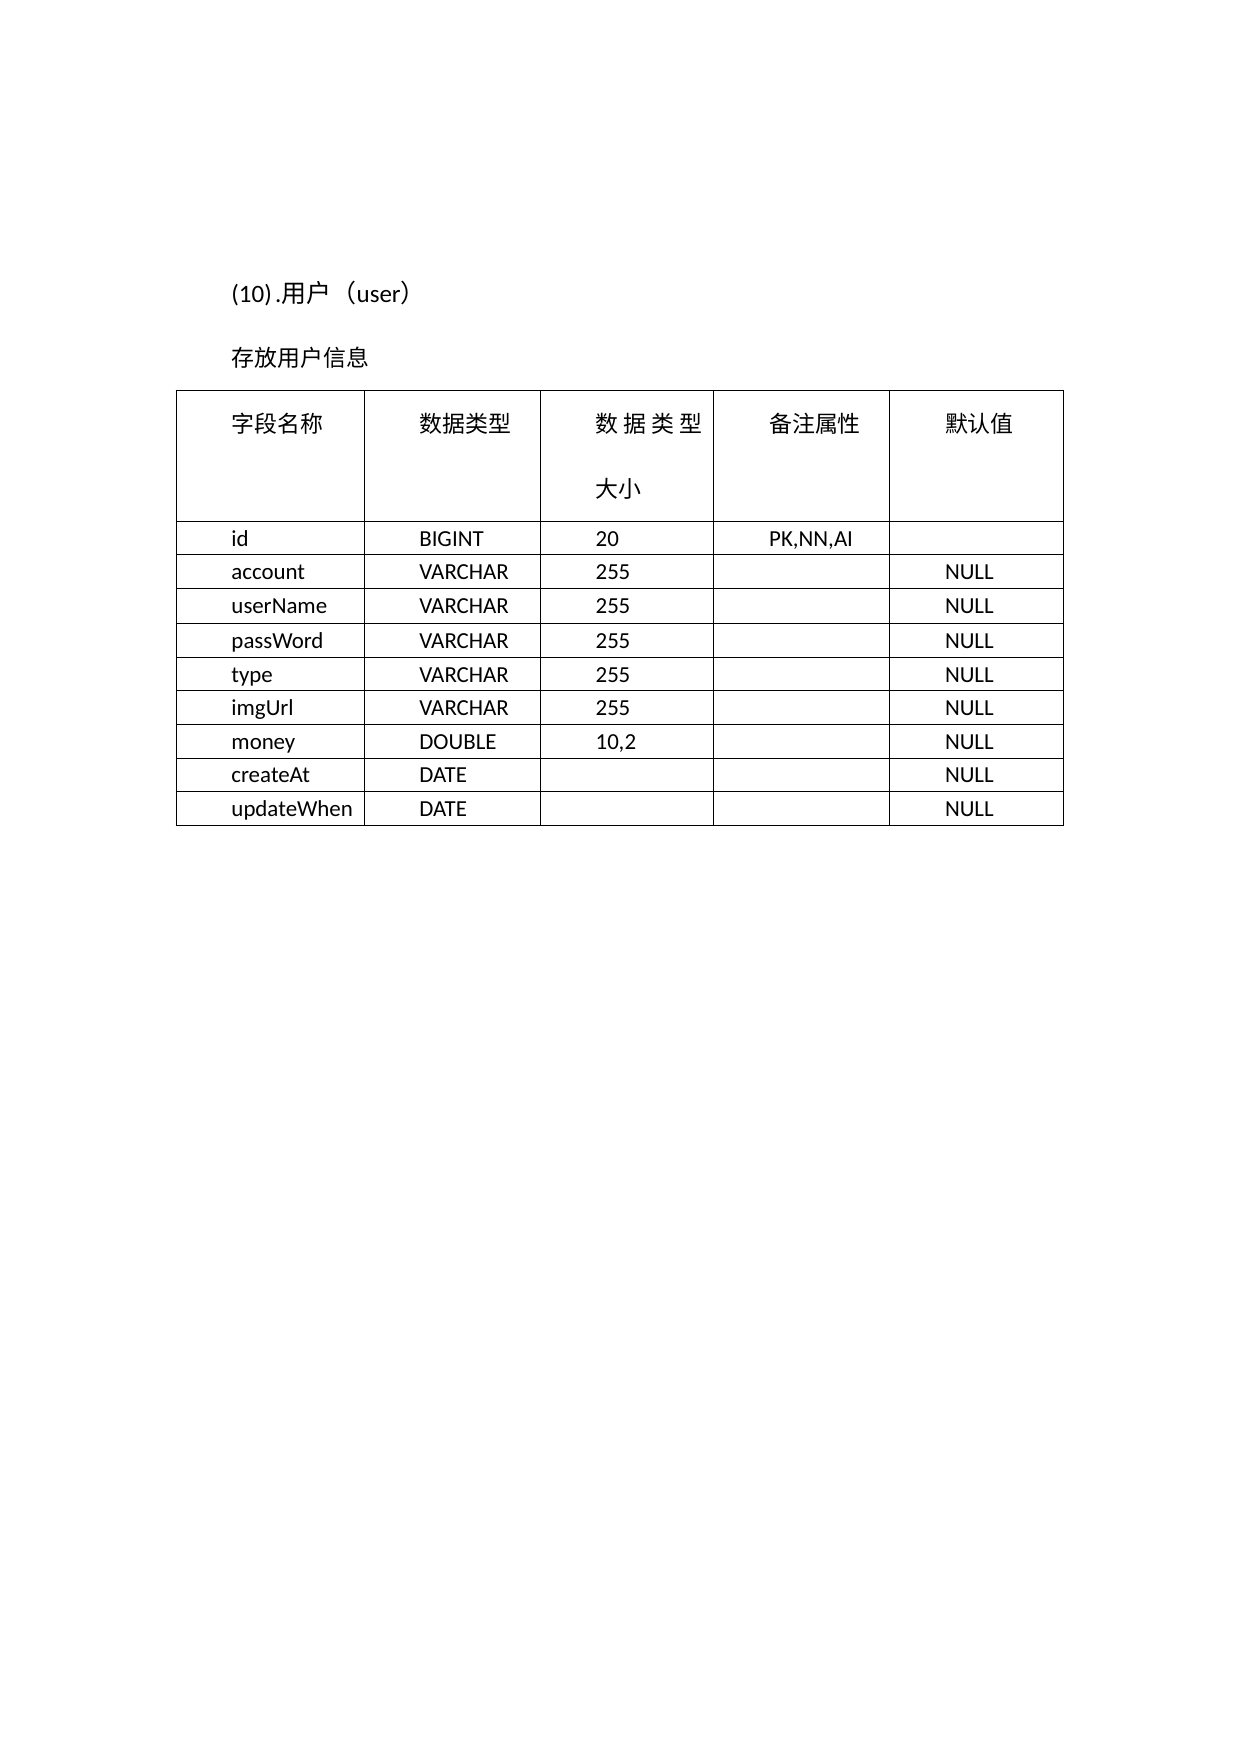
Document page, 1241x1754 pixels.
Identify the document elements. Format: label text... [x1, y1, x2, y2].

table_header 备注属性 [714, 391, 889, 521]
table_cell NULL [890, 691, 1063, 724]
table_cell createAt [177, 759, 364, 791]
table_cell 255 [541, 589, 713, 623]
table_cell 255 [541, 691, 713, 724]
table_cell account [177, 555, 364, 588]
table_cell [714, 555, 889, 588]
table_cell VARCHAR [365, 658, 540, 690]
table_cell 20 [541, 522, 713, 554]
table_cell [541, 792, 713, 824]
table_cell NULL [890, 624, 1063, 657]
table_cell VARCHAR [365, 691, 540, 724]
table_cell DATE [365, 792, 540, 824]
table_header 数据类型大小 [541, 391, 713, 521]
list .用户（user） [187, 259, 1053, 324]
table_cell passWord [177, 624, 364, 657]
table_cell id [177, 522, 364, 554]
table_cell updateWhen [177, 792, 364, 824]
table_cell [714, 589, 889, 623]
table_cell [714, 624, 889, 657]
table_cell [890, 522, 1063, 554]
table_header 默认值 [890, 391, 1063, 521]
table_cell NULL [890, 589, 1063, 623]
table_cell 255 [541, 624, 713, 657]
table_cell VARCHAR [365, 555, 540, 588]
table_cell PK,NN,AI [714, 522, 889, 554]
table_cell NULL [890, 658, 1063, 690]
table_cell NULL [890, 725, 1063, 757]
table_cell [714, 792, 889, 824]
table_cell [714, 691, 889, 724]
table_cell DATE [365, 759, 540, 791]
table_cell imgUrl [177, 691, 364, 724]
table_cell userName [177, 589, 364, 623]
table_cell [541, 759, 713, 791]
table_cell VARCHAR [365, 589, 540, 623]
table_cell NULL [890, 555, 1063, 588]
table_cell NULL [890, 759, 1063, 791]
table_header 字段名称 [177, 391, 364, 521]
table_cell NULL [890, 792, 1063, 824]
table_cell [714, 759, 889, 791]
table_cell VARCHAR [365, 624, 540, 657]
table_cell 255 [541, 658, 713, 690]
table_cell money [177, 725, 364, 757]
table_cell DOUBLE [365, 725, 540, 757]
table_cell 10,2 [541, 725, 713, 757]
table_cell [714, 658, 889, 690]
list 存放用户信息 [231, 324, 1053, 389]
table_cell [714, 725, 889, 757]
table_cell type [177, 658, 364, 690]
table_cell 255 [541, 555, 713, 588]
table_cell BIGINT [365, 522, 540, 554]
table_header 数据类型 [365, 391, 540, 521]
